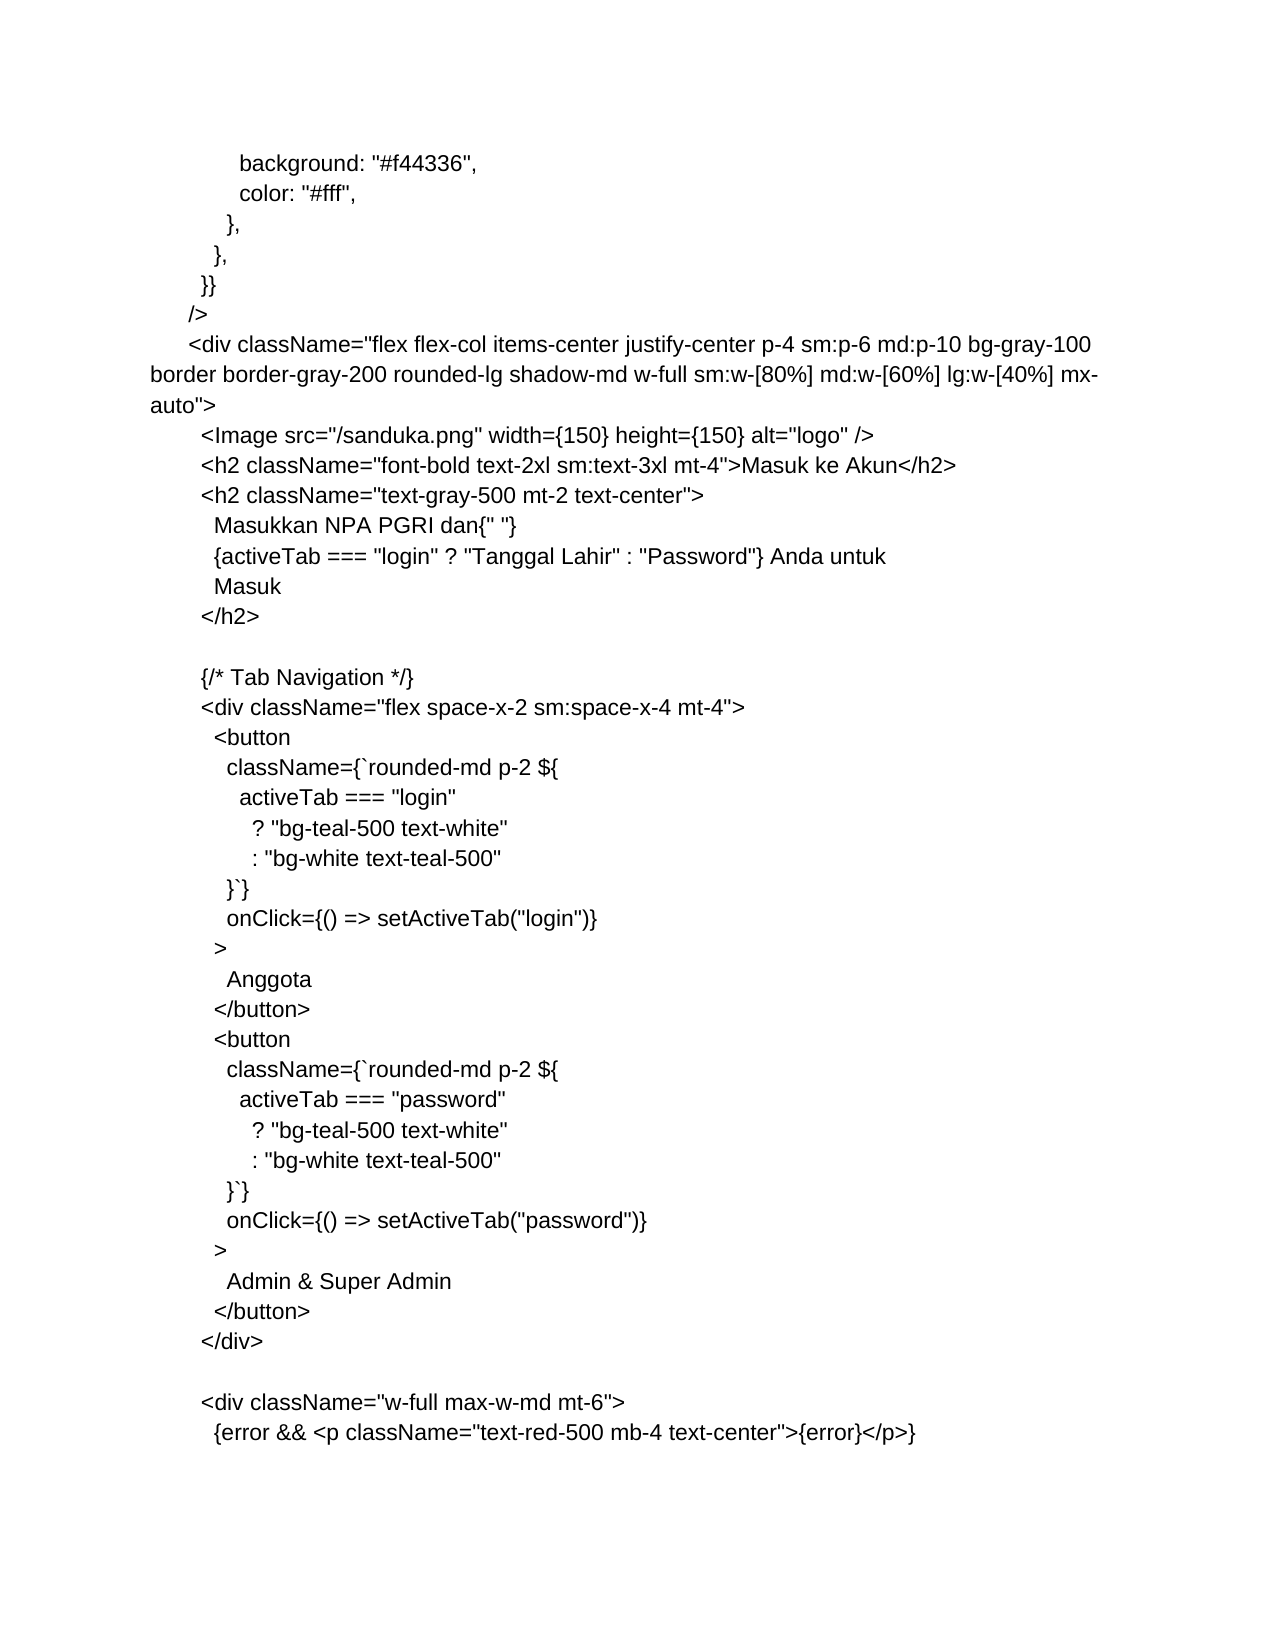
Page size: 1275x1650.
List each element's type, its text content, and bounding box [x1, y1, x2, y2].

text }, [150, 210, 1125, 237]
text /> [150, 301, 1125, 327]
text onClick={() => setActiveTab("login")} [150, 905, 1125, 932]
text </button> [150, 1298, 1125, 1324]
text <div className="flex flex-col items-center justify-center p-4 sm:p-6 md:p-10 bg-gray-100 border border-gray-200 rounded-lg shadow-md w-full sm:w-[80%] md:w-[60%] lg:w-[40%] mx-auto"> [150, 331, 1125, 418]
text color: "#fff", [150, 180, 1125, 207]
text }`} [150, 875, 1125, 901]
text }} [150, 271, 1125, 297]
text <div className="flex space-x-2 sm:space-x-4 mt-4"> [150, 694, 1125, 720]
text </h2> [150, 603, 1125, 629]
text Anggota [150, 966, 1125, 992]
text : "bg-white text-teal-500" [150, 845, 1125, 871]
text Admin & Super Admin [150, 1268, 1125, 1294]
text activeTab === "password" [150, 1086, 1125, 1113]
text : "bg-white text-teal-500" [150, 1147, 1125, 1173]
text ? "bg-teal-500 text-white" [150, 1117, 1125, 1143]
text </div> [150, 1328, 1125, 1354]
text <div className="w-full max-w-md mt-6"> [150, 1388, 1125, 1415]
text {/* Tab Navigation */} [150, 663, 1125, 690]
text onClick={() => setActiveTab("password")} [150, 1207, 1125, 1234]
text > [150, 1237, 1125, 1264]
text background: "#f44336", [150, 150, 1125, 176]
text <h2 className="text-gray-500 mt-2 text-center"> [150, 482, 1125, 509]
text {activeTab === "login" ? "Tanggal Lahir" : "Password"} Anda untuk [150, 543, 1125, 569]
text className={`rounded-md p-2 ${ [150, 1056, 1125, 1083]
text }, [150, 241, 1125, 267]
text <h2 className="font-bold text-2xl sm:text-3xl mt-4">Masuk ke Akun</h2> [150, 452, 1125, 478]
text className={`rounded-md p-2 ${ [150, 754, 1125, 781]
text {error && <p className="text-red-500 mb-4 text-center">{error}</p>} [150, 1419, 1125, 1445]
text <button [150, 724, 1125, 750]
text > [150, 935, 1125, 962]
text Masukkan NPA PGRI dan{" "} [150, 512, 1125, 539]
text }`} [150, 1177, 1125, 1203]
text Masuk [150, 573, 1125, 599]
text </button> [150, 996, 1125, 1022]
text <button [150, 1026, 1125, 1052]
text activeTab === "login" [150, 784, 1125, 811]
text <Image src="/sanduka.png" width={150} height={150} alt="logo" /> [150, 422, 1125, 448]
text ? "bg-teal-500 text-white" [150, 814, 1125, 841]
